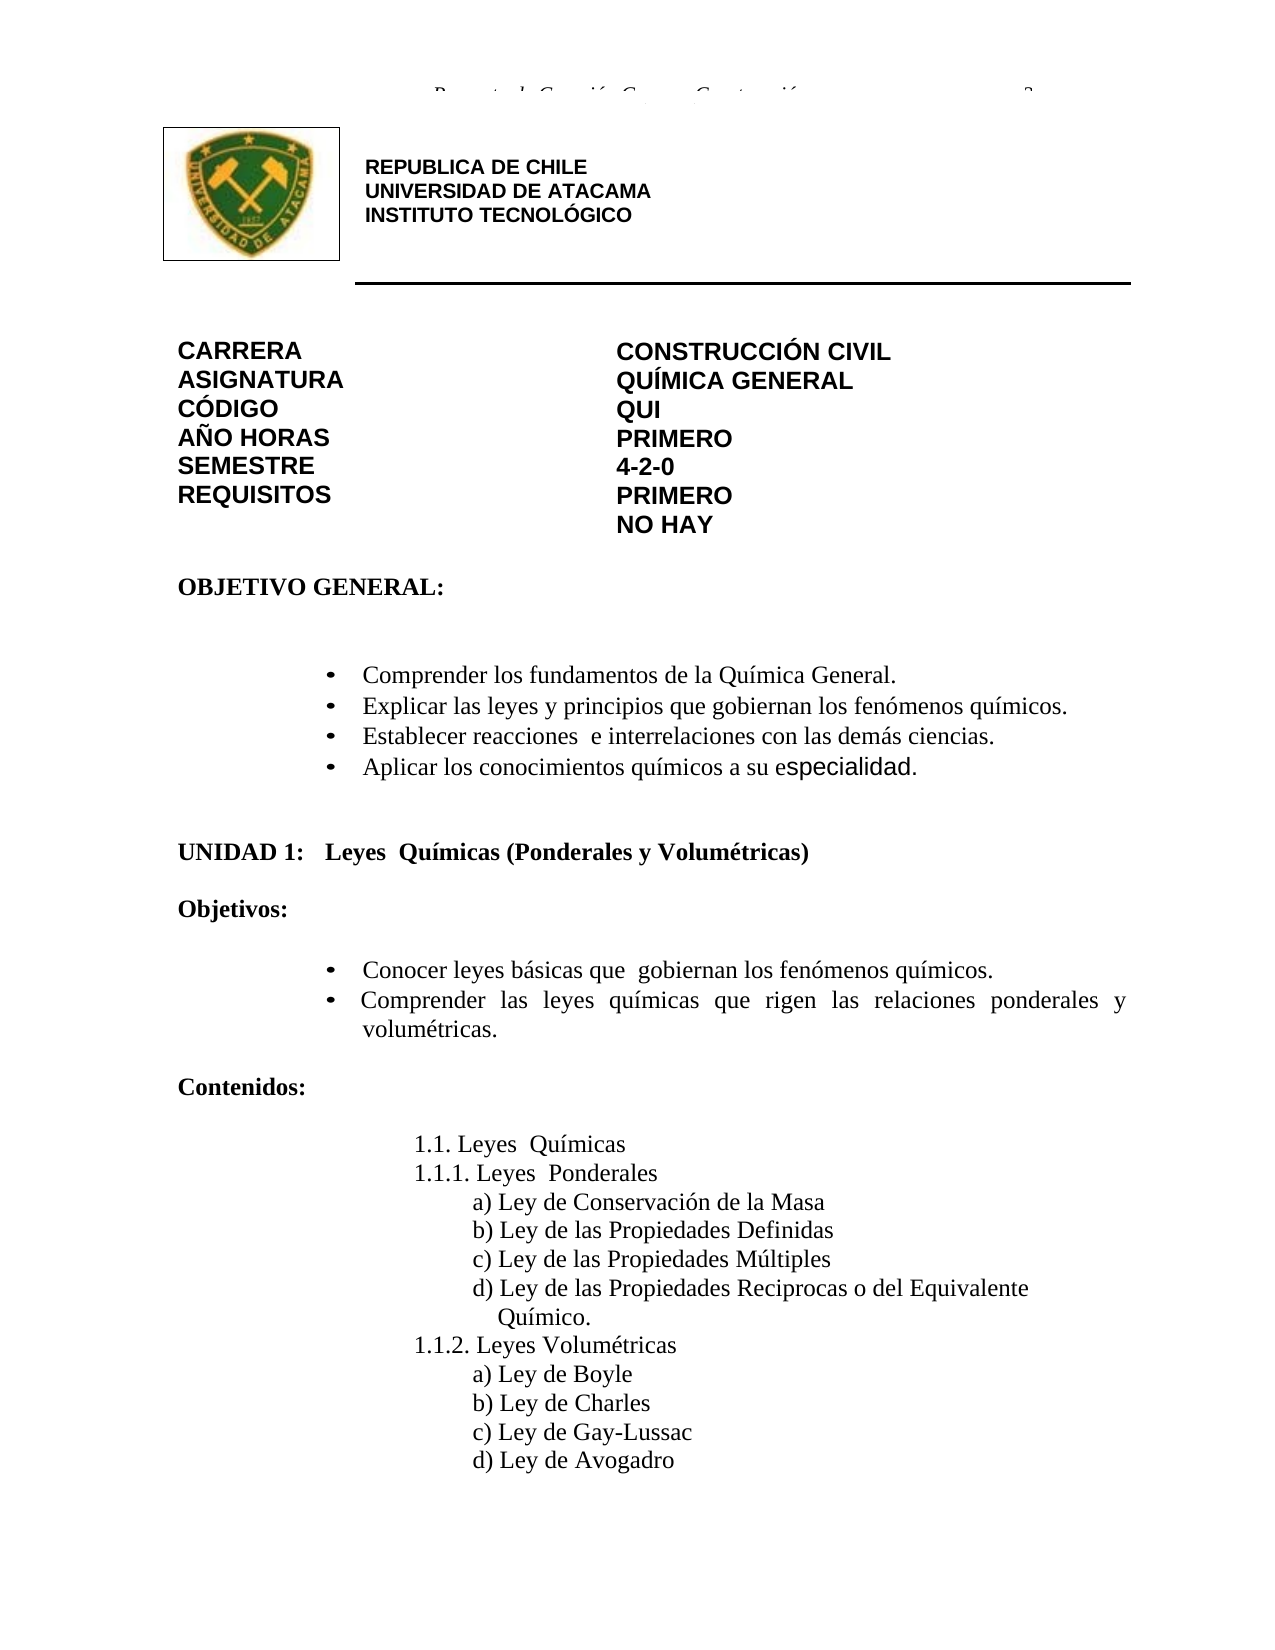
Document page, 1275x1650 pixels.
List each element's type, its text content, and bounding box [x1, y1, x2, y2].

text 1.1.2. Leyes Volumétricas a) Ley de Boyle [413, 1330, 681, 1388]
text • Comprender las leyes químicas que rigen las relaciones ponderales y volumétricas. [325, 985, 1132, 1043]
text • Comprender los fundamentos de la Química General. [325, 660, 1139, 689]
picture [164, 128, 339, 260]
text PRIMERO [616, 423, 1139, 452]
text CARRERA ASIGNATURA CÓDIGO [177, 336, 348, 422]
text 1.1. Leyes Químicas [413, 1129, 1139, 1158]
text • Conocer leyes básicas que gobiernan los fenómenos químicos. [325, 955, 1139, 983]
text Contenidos: [177, 1072, 1139, 1101]
text PRIMERO NO HAY [616, 481, 737, 538]
text REPUBLICA DE CHILE UNIVERSIDAD DE ATACAMA INSTITUTO TECNOLÓGICO [365, 155, 653, 227]
text d) Ley de las Propiedades Reciprocas o del Equivalente [472, 1273, 1139, 1302]
text AÑO HORAS SEMESTRE REQUISITOS [177, 422, 336, 509]
text • Establecer reacciones e interrelaciones con las demás ciencias. [325, 721, 1139, 750]
text UNIDAD 1: Leyes Químicas (Ponderales y Volumétricas) Objetivos: [177, 837, 813, 923]
text 4-2-0 [616, 452, 1139, 481]
text • Aplicar los conocimientos químicos a su especialidad. [325, 752, 1139, 781]
text CONSTRUCCIÓN CIVIL QUÍMICA GENERAL QUI [616, 337, 896, 423]
text • Explicar las leyes y principios que gobiernan los fenómenos químicos. [325, 691, 1139, 719]
text b) Ley de Charles [472, 1388, 1139, 1417]
text 1.1.1. Leyes Ponderales [409, 1158, 662, 1187]
text a) Ley de Conservación de la Masa b) Ley de las Propiedades Definidas c) Ley de las Propiedades Múltiples [472, 1187, 838, 1273]
text c) Ley de Gay-Lussac d) Ley de Avogadro [472, 1417, 697, 1474]
text Químico. [493, 1302, 595, 1330]
text OBJETIVO GENERAL: [177, 572, 1139, 601]
